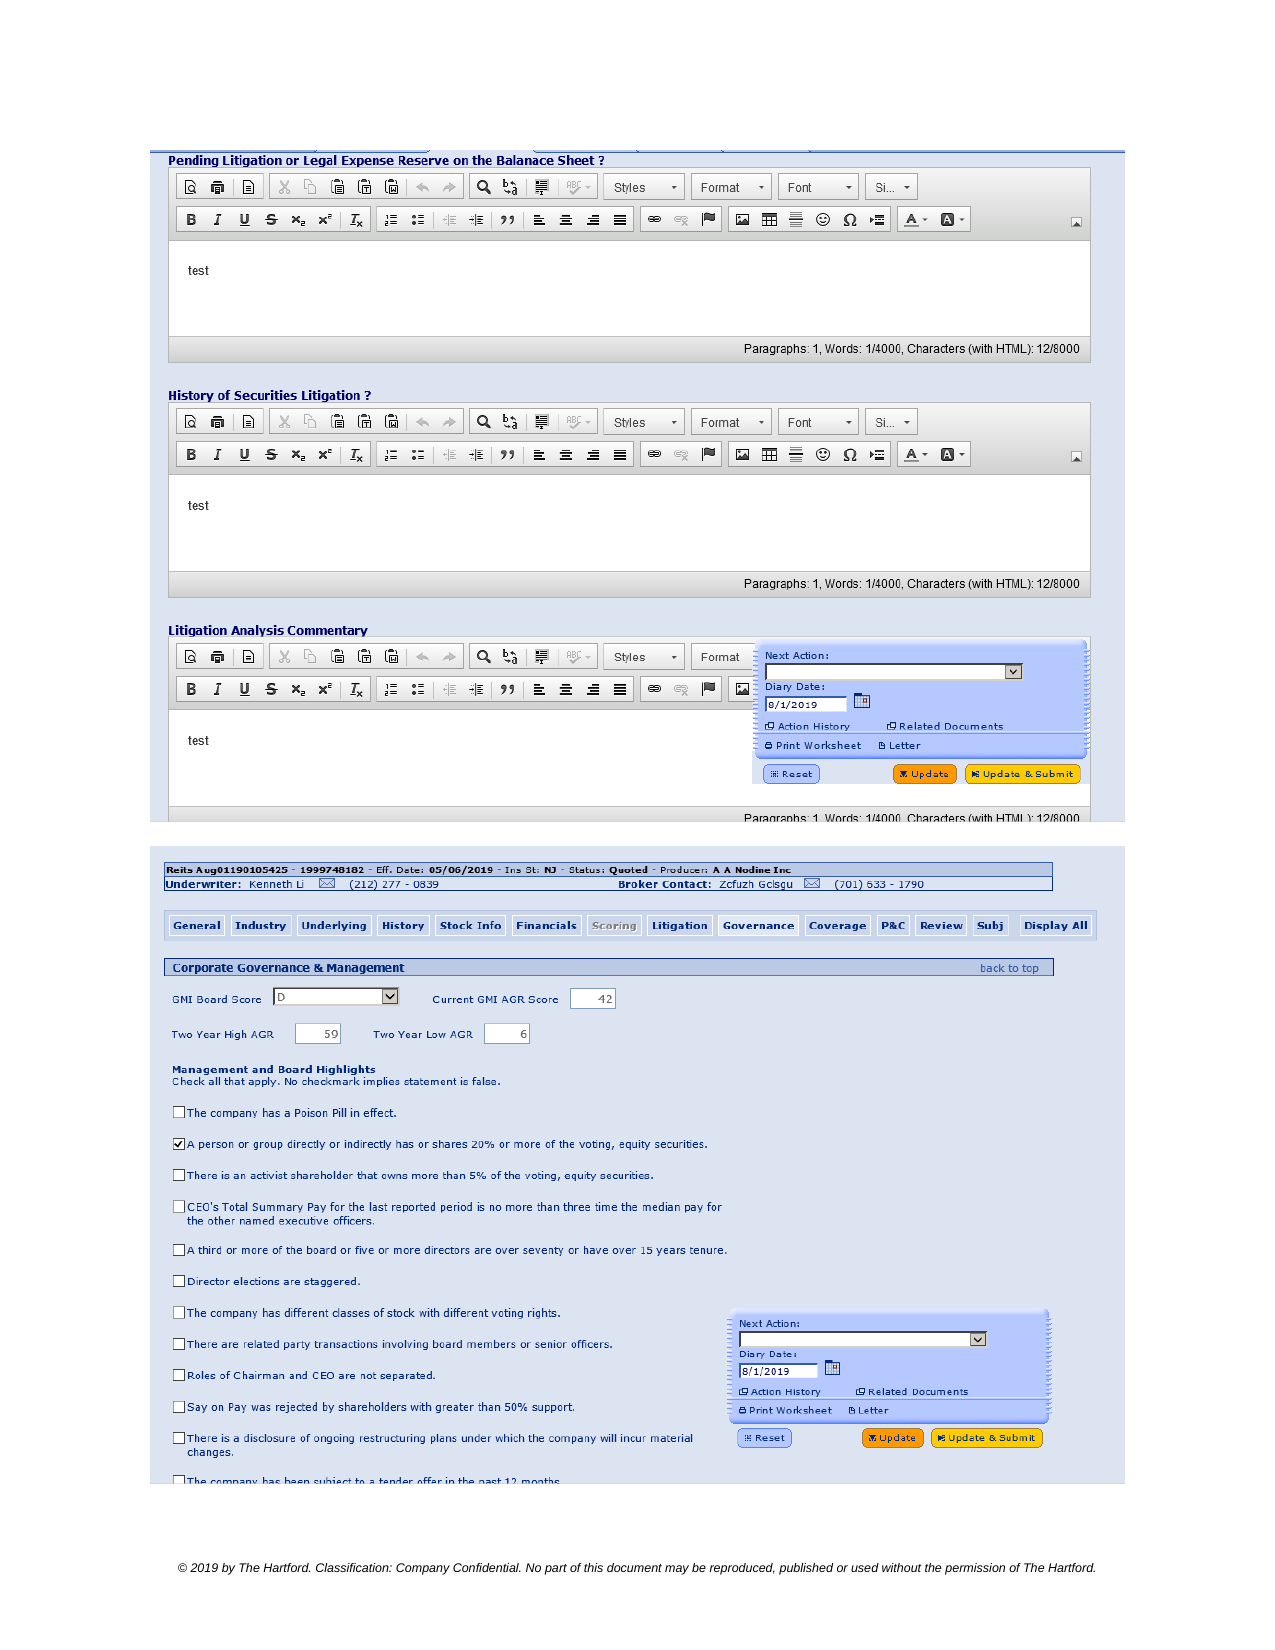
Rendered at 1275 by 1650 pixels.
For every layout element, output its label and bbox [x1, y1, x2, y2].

picture [150, 150, 1125, 822]
picture [150, 846, 1125, 1484]
